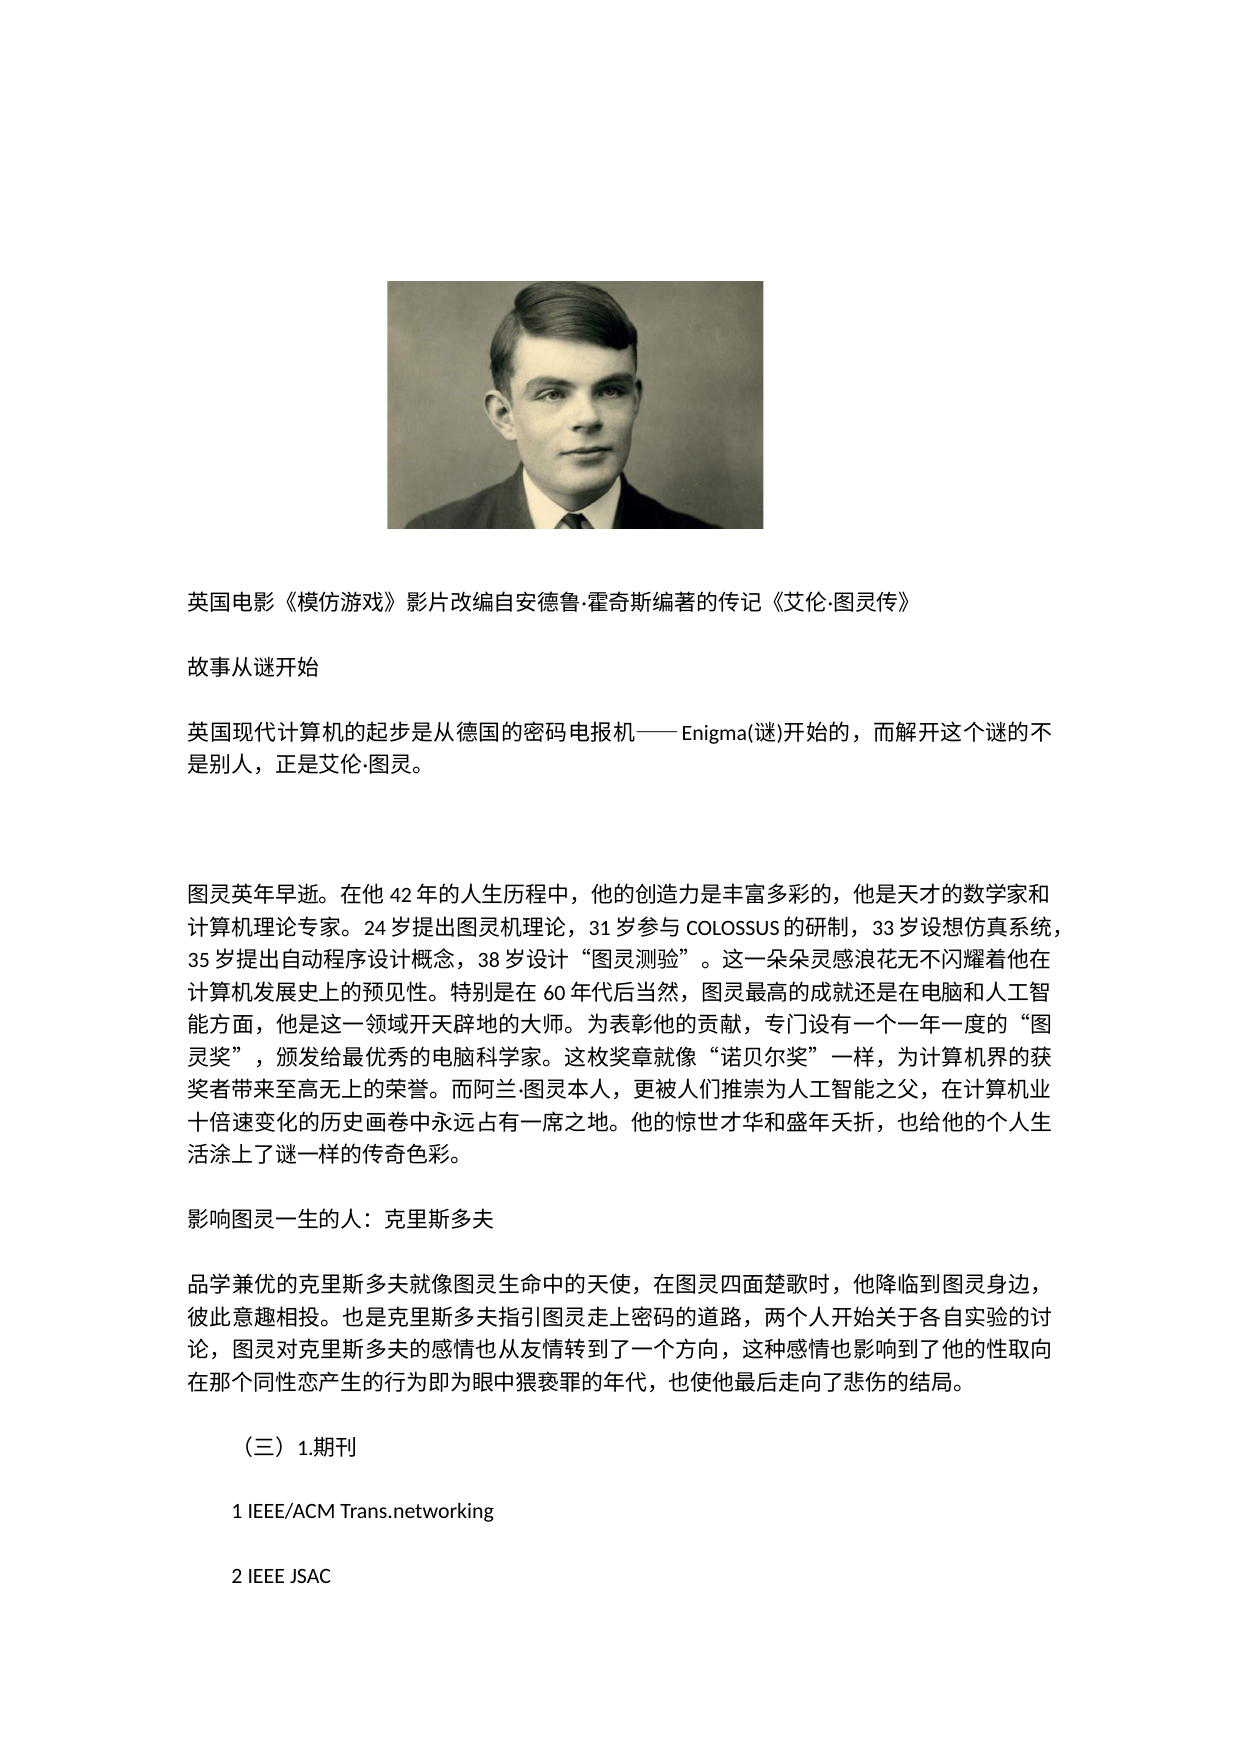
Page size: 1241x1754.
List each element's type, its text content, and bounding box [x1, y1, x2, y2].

text 2 IEEE JSAC [187, 1559, 1053, 1592]
text 图灵英年早逝。在他42年的人生历程中，他的创造力是丰富多彩的，他是天才的数学家和计算机理论专家。24岁提出图灵机理论，31岁参与 COLOSSUS的研制，33岁设想仿真系统，35岁提出自动程序设计概念，38岁设计“图灵测验”。这一朵朵灵感浪花无不闪耀着他在计算机发展史上的预见性。特别是在60年代后当然，图灵最高的成就还是在电脑和人工智能方面，他是这一领域开天辟地的大师。为表彰他的贡献，专门设有一个一年一度的“图灵奖”，颁发给最优秀的电脑科学家。这枚奖章就像“诺贝尔奖”一样，为计算机界的获奖者带来至高无上的荣誉。而阿兰·图灵本人，更被人们推崇为人工智能之父，在计算机业十倍速变化的历史画卷中永远占有一席之地。他的惊世才华和盛年夭折，也给他的个人生活涂上了谜一样的传奇色彩。 [187, 877, 1053, 1169]
text 1 IEEE/ACM Trans.networking [187, 1494, 1053, 1527]
text 故事从谜开始 [187, 649, 1053, 682]
text 英国现代计算机的起步是从德国的密码电报机——Enigma(谜)开始的，而解开这个谜的不是别人，正是艾伦·图灵。 [187, 714, 1053, 779]
text （三）1.期刊 [187, 1429, 1053, 1462]
picture [387, 281, 764, 529]
text 影响图灵一生的人：克里斯多夫 [187, 1202, 1053, 1234]
text 英国电影《模仿游戏》影片改编自安德鲁·霍奇斯编著的传记《艾伦·图灵传》 [187, 584, 1053, 617]
text 品学兼优的克里斯多夫就像图灵生命中的天使，在图灵四面楚歌时，他降临到图灵身边，彼此意趣相投。也是克里斯多夫指引图灵走上密码的道路，两个人开始关于各自实验的讨论，图灵对克里斯多夫的感情也从友情转到了一个方向，这种感情也影响到了他的性取向，在那个同性恋产生的行为即为眼中猥亵罪的年代，也使他最后走向了悲伤的结局。 [187, 1267, 1053, 1397]
